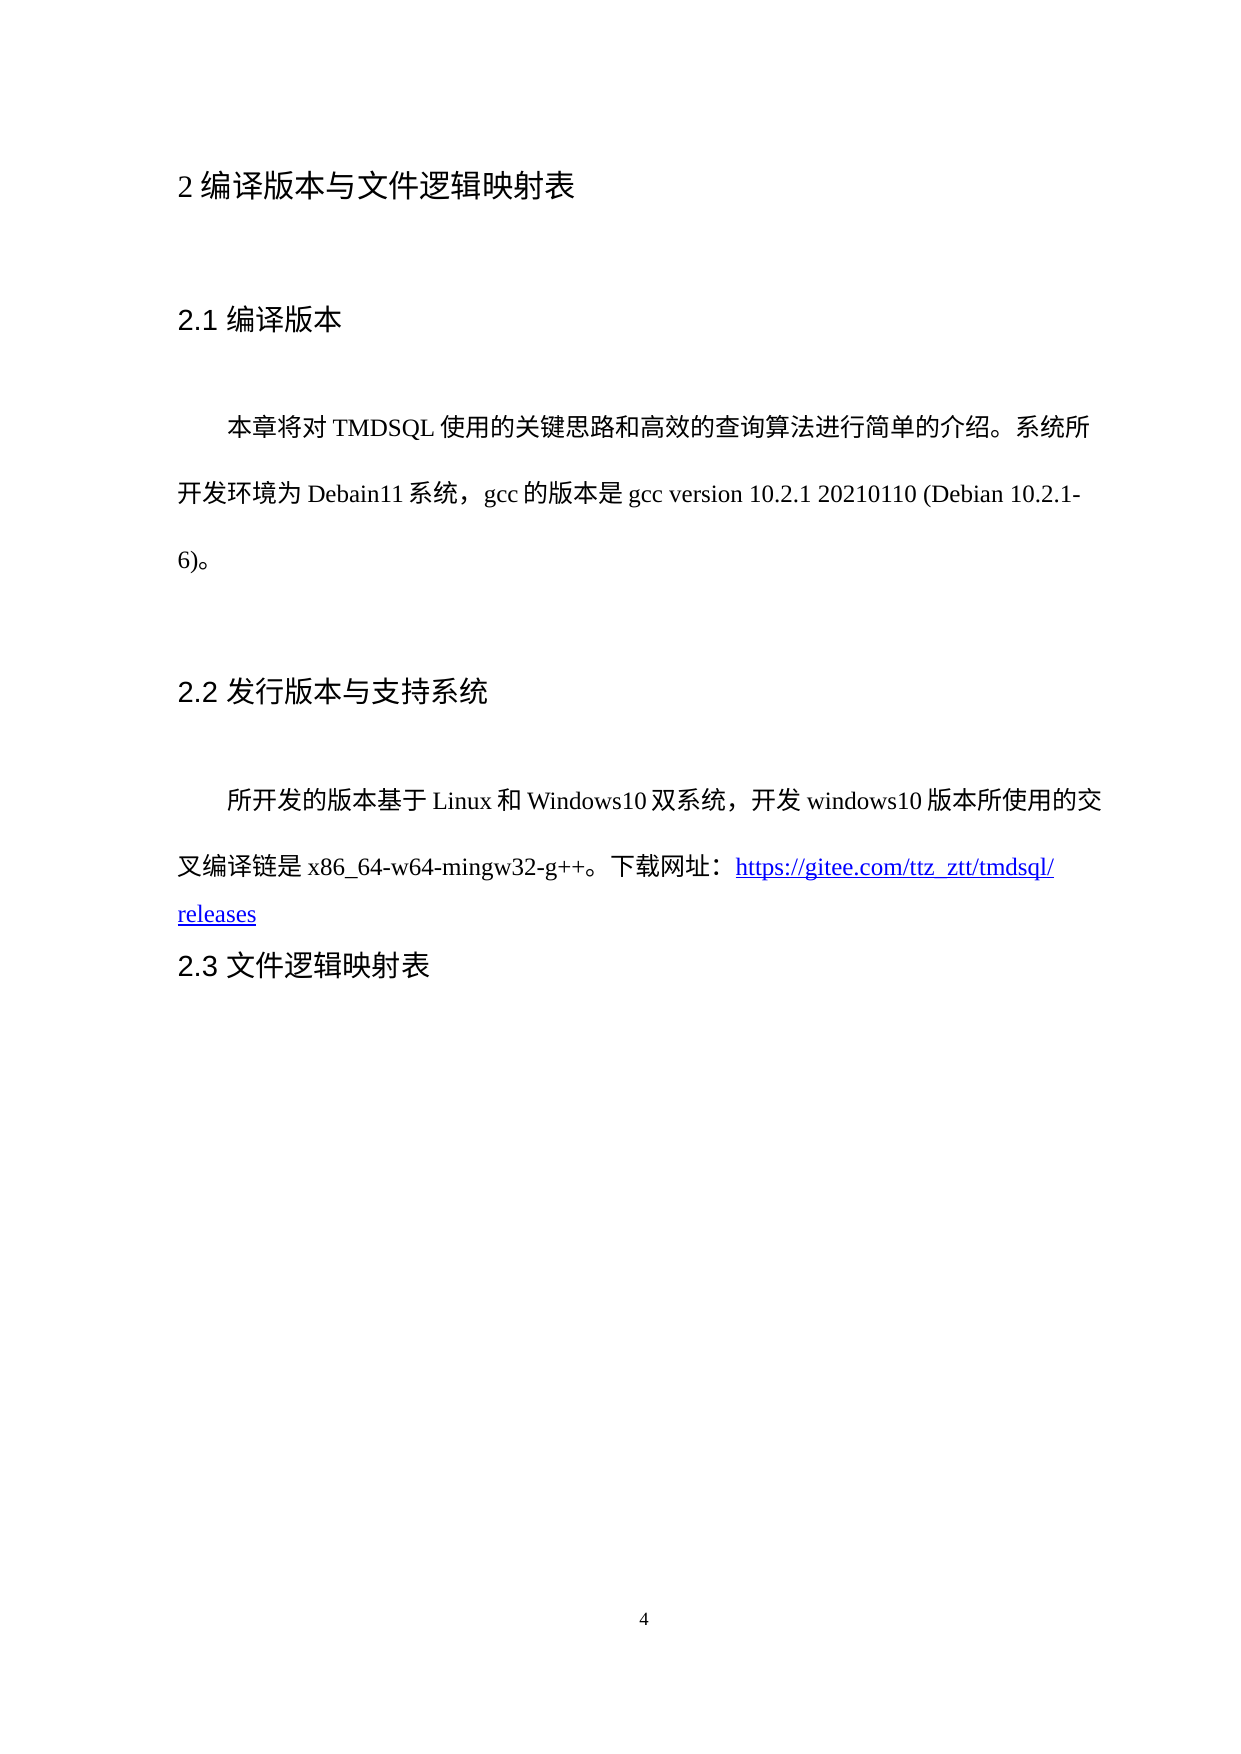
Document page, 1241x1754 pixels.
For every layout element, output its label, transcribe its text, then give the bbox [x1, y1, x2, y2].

subtitle 2.2 发行版本与支持系统 [177, 657, 1110, 723]
subtitle 2.1 编译版本 [177, 284, 1110, 350]
subtitle 2.3 文件逻辑映射表 [177, 930, 1110, 996]
text 所开发的版本基于Linux和Windows10双系统，开发windows10版本所使用的交叉编译链是x86_64-w64-mingw32-g++。下载网址：https://gitee.com/ttz_ztt/tmdsql/releases [177, 765, 1110, 930]
text 本章将对TMDSQL使用的关键思路和高效的查询算法进行简单的介绍。系统所开发环境为Debain11系统，gcc的版本是gcc version 10.2.1 20210110 (Debian 10.2.1-6)。 [177, 393, 1110, 591]
subtitle 2 编译版本与文件逻辑映射表 [177, 151, 1110, 217]
